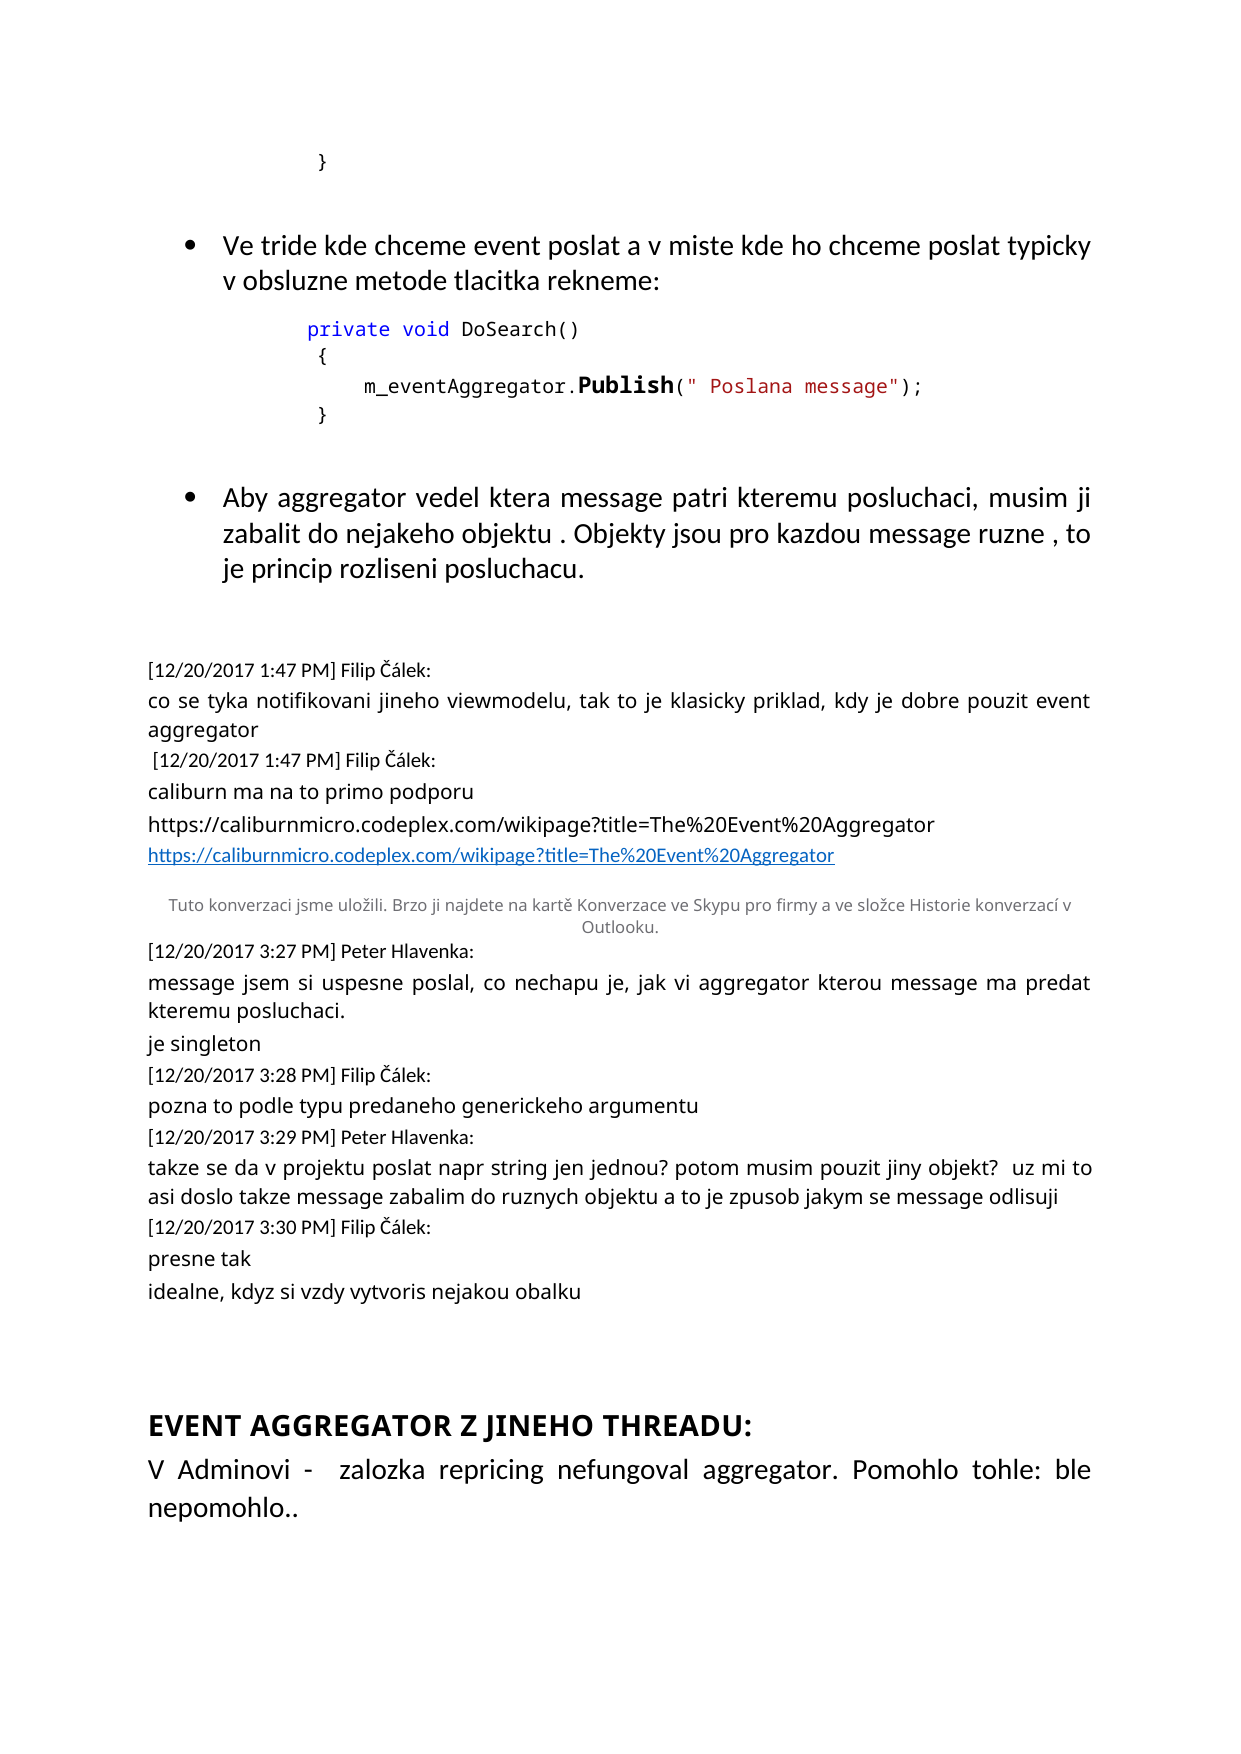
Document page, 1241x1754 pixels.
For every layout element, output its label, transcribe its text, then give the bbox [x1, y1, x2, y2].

text [‎12/‎20/‎2017 1:47 PM] Filip Čálek: [148, 657, 1093, 682]
text } [221, 400, 1093, 427]
text m_eventAggregator.Publish(" Poslana message"); [221, 369, 1093, 400]
text [‎12/‎20/‎2017 3:30 PM] Filip Čálek: [148, 1214, 1093, 1240]
text https://caliburnmicro.codeplex.com/wikipage?title=The%20Event%20Aggregator [148, 810, 1093, 838]
text co se tyka notifikovani jineho viewmodelu, tak to je klasicky priklad, kdy je dobre pouzit event aggregator [148, 686, 1093, 743]
text https://caliburnmicro.codeplex.com/wikipage?title=The%20Event%20Aggregator [148, 842, 1093, 868]
text takze se da v projektu poslat napr string jen jednou? potom musim pouzit jiny objekt? uz mi to asi doslo takze message zabalim do ruznych objektu a to je zpusob jakym se message odlisuji [148, 1153, 1093, 1210]
text [‎12/‎20/‎2017 3:28 PM] Filip Čálek: [148, 1062, 1093, 1087]
text caliburn ma na to primo podporu [148, 777, 1093, 806]
text V Adminovi - zalozka repricing nefungoval aggregator. Pomohlo tohle: ble nepomohlo.. [148, 1451, 1093, 1524]
text pozna to podle typu predaneho generickeho argumentu [148, 1091, 1093, 1120]
subtitle Event aggregator z jineho threadu: [148, 1406, 1093, 1445]
text message jsem si uspesne poslal, co nechapu je, jak vi aggregator kterou message ma predat kteremu posluchaci. [148, 968, 1093, 1025]
text [‎12/‎20/‎2017 1:47 PM] Filip Čálek: [148, 747, 1093, 773]
text je singleton [148, 1029, 1093, 1058]
text } [221, 148, 1093, 174]
text Tuto konverzaci jsme uložili. Brzo ji najdete na kartě Konverzace ve Skypu pro firmy a ve složce Historie konverzací v Outlooku. [148, 893, 1093, 938]
text private void DoSearch() [295, 315, 1093, 342]
list Ve tride kde chceme event poslat a v miste kde ho chceme poslat typicky v obsluzne metode tlacitka rekneme: [185, 227, 1093, 298]
text [‎12/‎20/‎2017 3:29 PM] Peter Hlavenka: [148, 1124, 1093, 1149]
text { [221, 342, 1093, 369]
text presne tak [148, 1244, 1093, 1273]
list Aby aggregator vedel ktera message patri kteremu posluchaci, musim ji zabalit do nejakeho objektu . Objekty jsou pro kazdou message ruzne , to je princip rozliseni posluchacu. [185, 479, 1093, 586]
text [‎12/‎20/‎2017 3:27 PM] Peter Hlavenka: [148, 938, 1093, 964]
text idealne, kdyz si vzdy vytvoris nejakou obalku [148, 1277, 1093, 1305]
